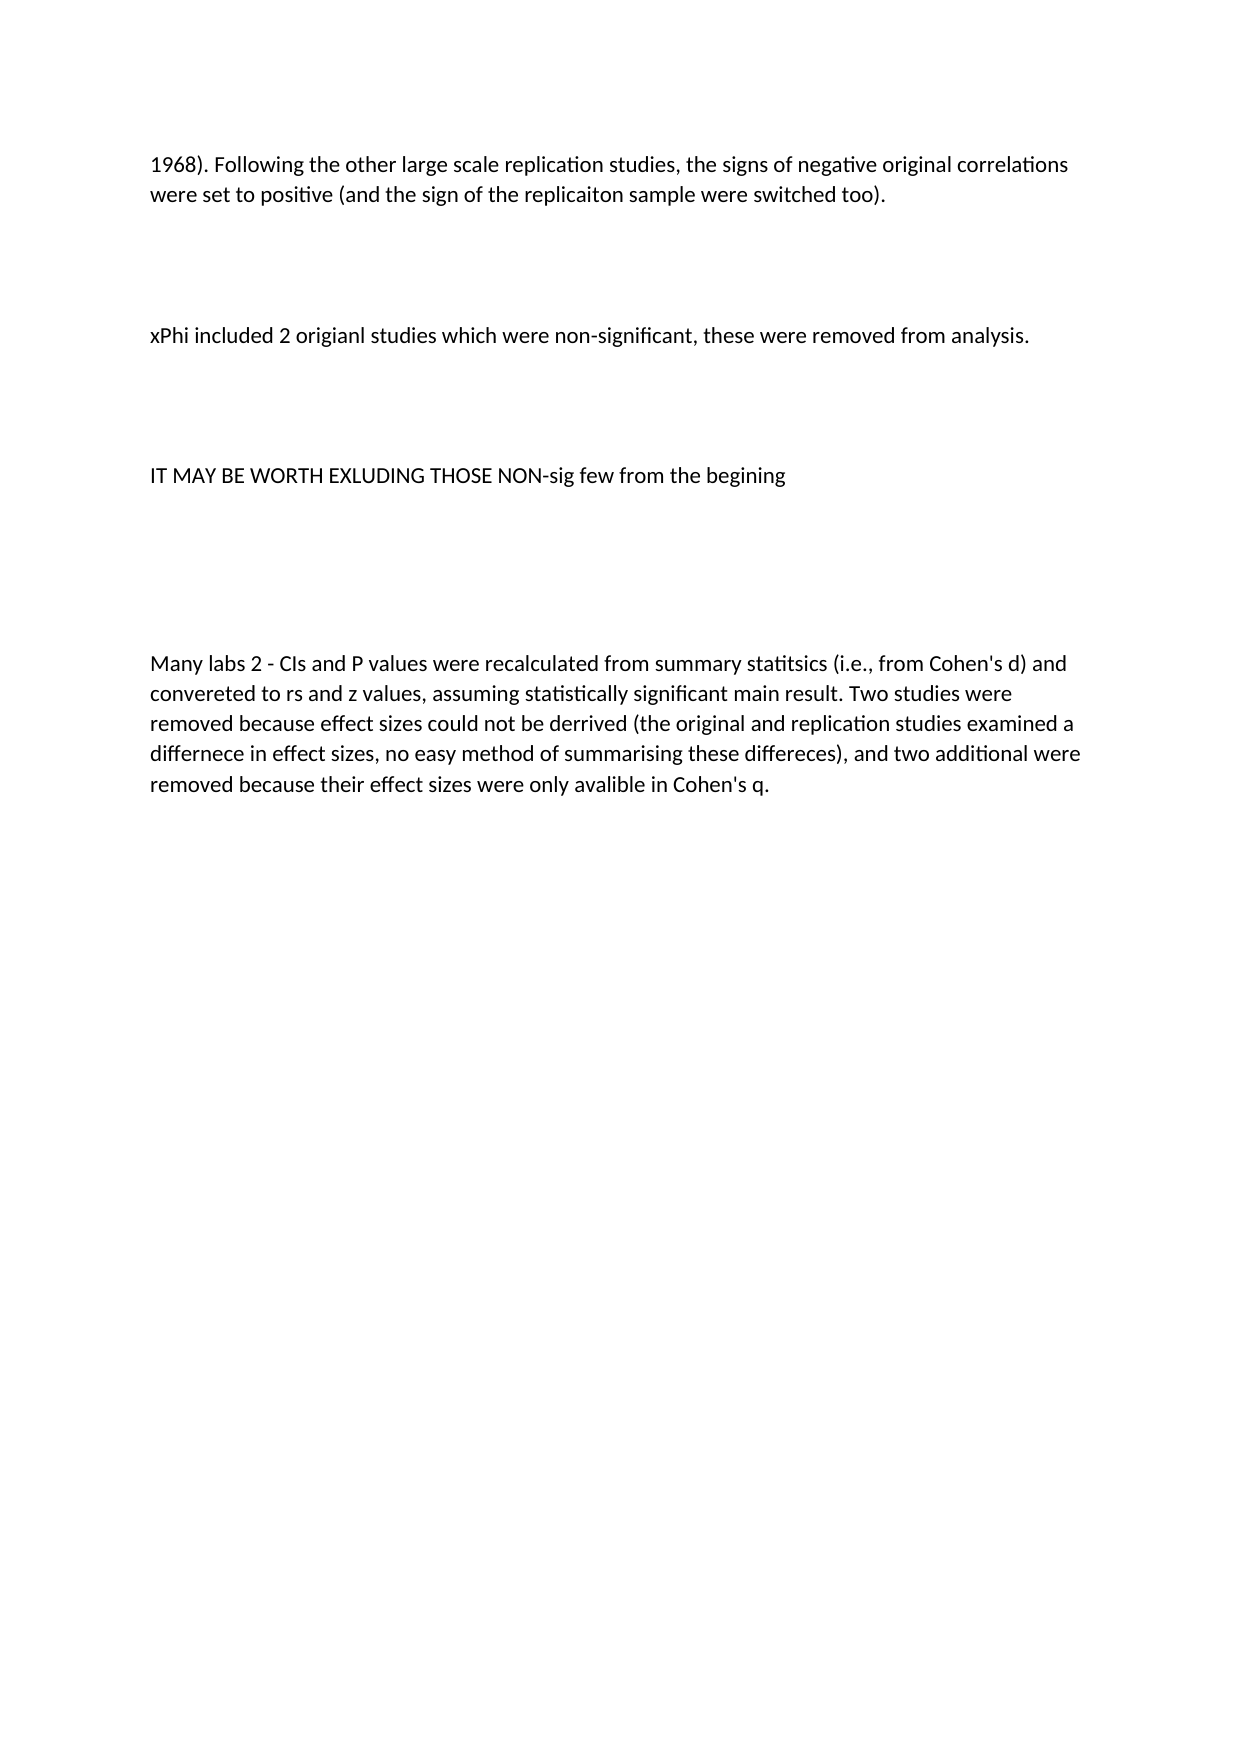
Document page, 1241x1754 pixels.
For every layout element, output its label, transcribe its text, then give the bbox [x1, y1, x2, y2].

text Many labs 2 - CIs and P values were recalculated from summary statitsics (i.e., from Cohen's d) and convereted to rs and z values, assuming statistically significant main result. Two studies were removed because effect sizes could not be derrived (the original and replication studies examined a differnece in effect sizes, no easy method of summarising these differeces), and two additional were removed because their effect sizes were only avalible in Cohen's q. [150, 649, 1090, 798]
text IT MAY BE WORTH EXLUDING THOSE NON-sig few from the begining [150, 461, 1090, 489]
text xPhi included 2 origianl studies which were non-significant, these were removed from analysis. [150, 321, 1090, 349]
